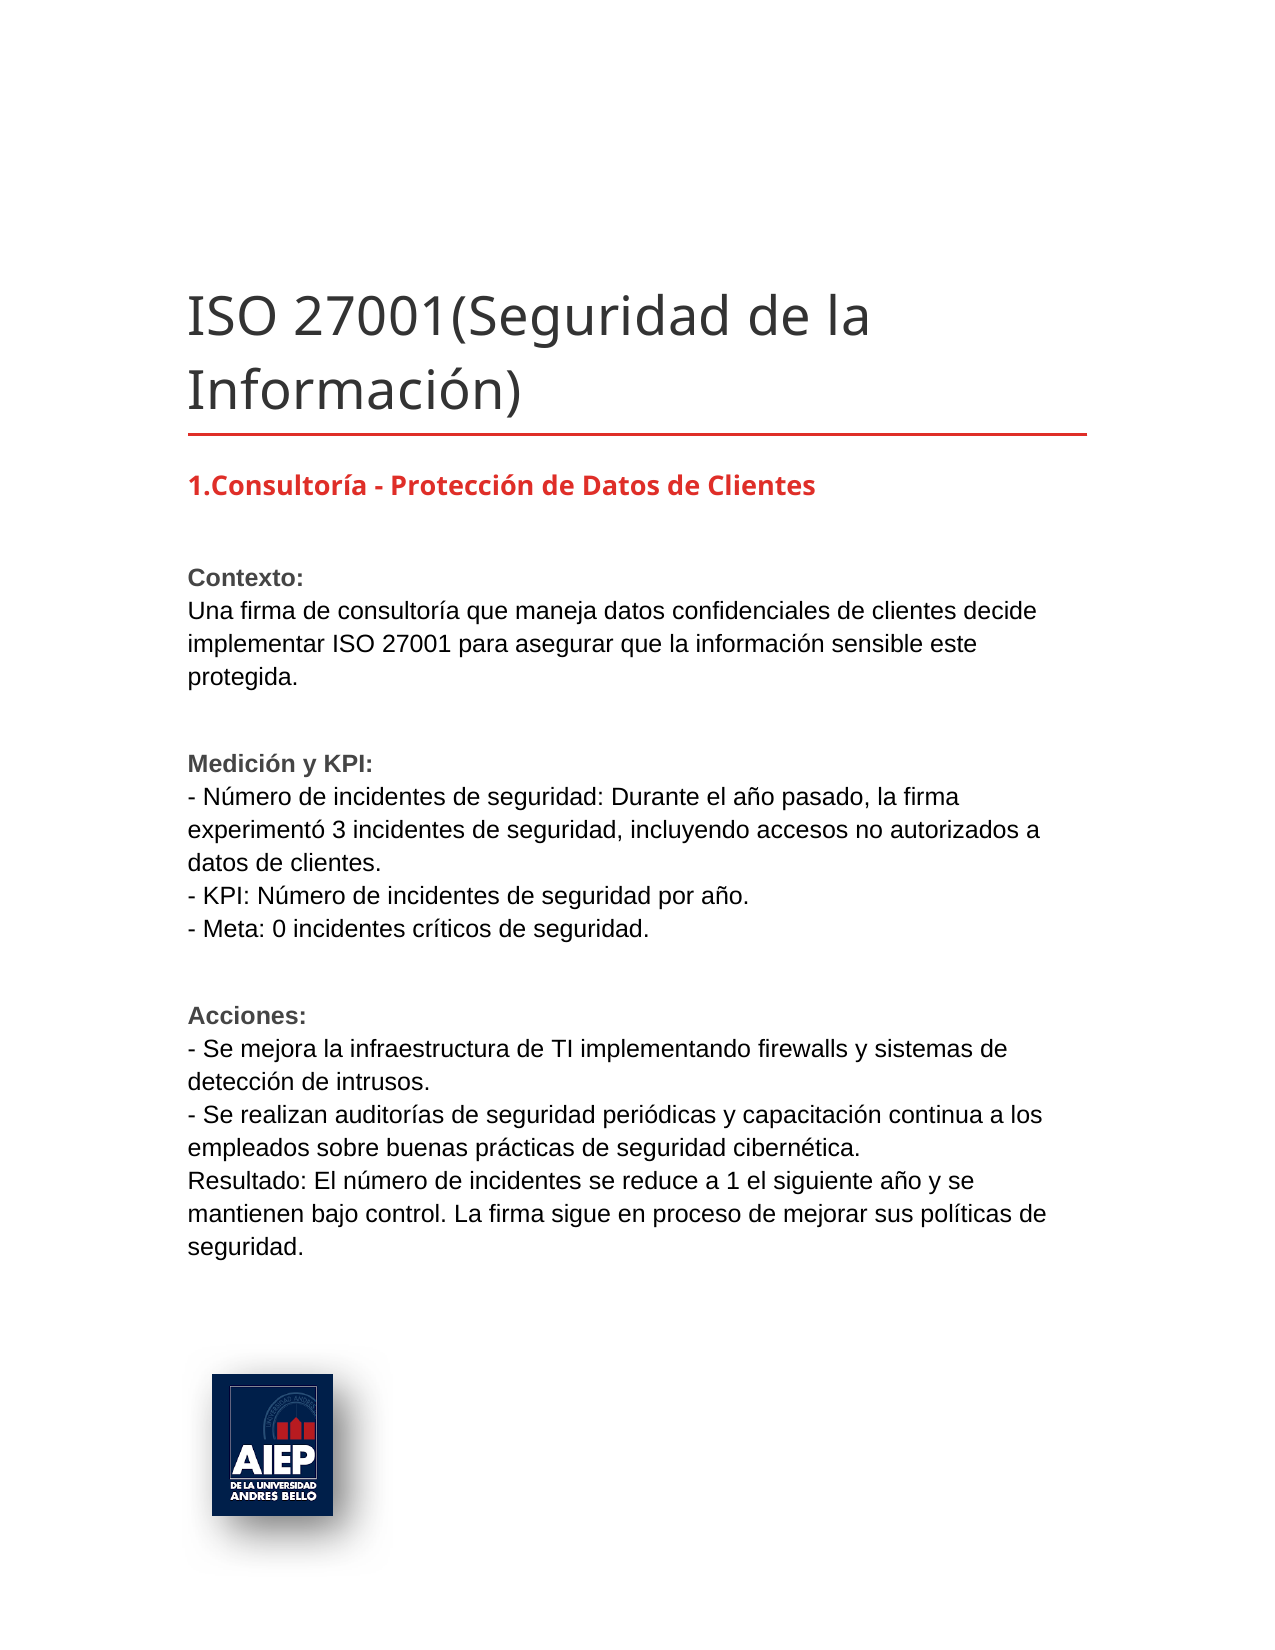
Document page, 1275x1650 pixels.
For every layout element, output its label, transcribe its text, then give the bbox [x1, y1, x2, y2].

text Contexto: Una firma de consultoría que maneja datos confidenciales de clientes decide implementar ISO 27001 para asegurar que la información sensible este protegida. [187, 563, 1087, 691]
picture [212, 1374, 333, 1516]
text Acciones: - Se mejora la infraestructura de TI implementando firewalls y sistemas de detección de intrusos. - Se realizan auditorías de seguridad periódicas y capacitación continua a los empleados sobre buenas prácticas de seguridad cibernética. Resultado: El número de incidentes se reduce a 1 el siguiente año y se mantienen bajo control. La firma sigue en proceso de mejorar sus políticas de seguridad. [187, 968, 1087, 1261]
text Medición y KPI: - Número de incidentes de seguridad: Durante el año pasado, la firma experimentó 3 incidentes de seguridad, incluyendo accesos no autorizados a datos de clientes. - KPI: Número de incidentes de seguridad por año. - Meta: 0 incidentes críticos de seguridad. [187, 716, 1087, 943]
title ISO 27001(Seguridad de la Información) [187, 278, 1087, 436]
subtitle 1.Consultoría - Protección de Datos de Clientes [187, 467, 1087, 504]
